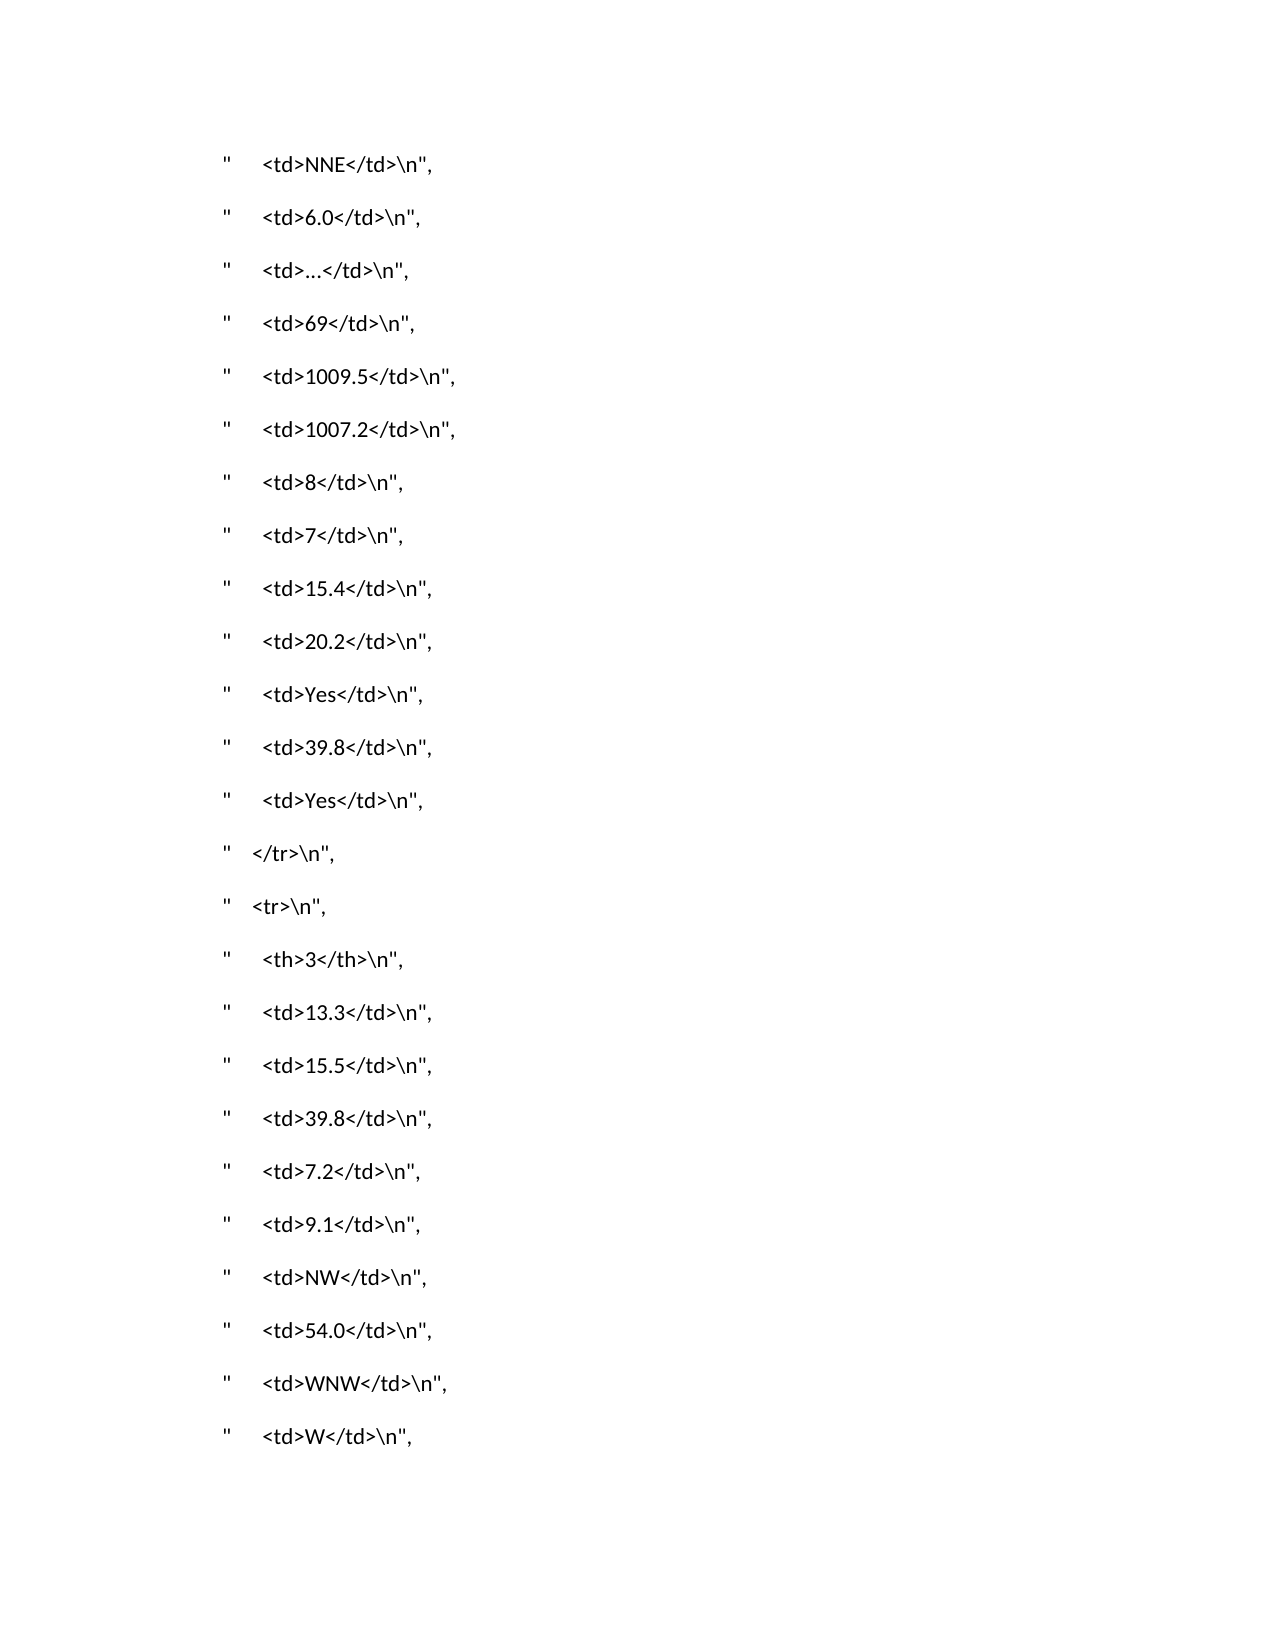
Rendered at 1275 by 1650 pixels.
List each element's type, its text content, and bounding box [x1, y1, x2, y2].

text " <td>9.1</td>\n", [150, 1210, 1125, 1238]
text " <td>7.2</td>\n", [150, 1157, 1125, 1185]
text " <tr>\n", [150, 892, 1125, 920]
text " <td>69</td>\n", [150, 309, 1125, 337]
text " <td>NNE</td>\n", [150, 150, 1125, 178]
text " <td>8</td>\n", [150, 468, 1125, 496]
text " <td>54.0</td>\n", [150, 1316, 1125, 1344]
text " <td>W</td>\n", [150, 1422, 1125, 1451]
text " <td>15.5</td>\n", [150, 1051, 1125, 1079]
text " <th>3</th>\n", [150, 945, 1125, 973]
text " <td>1009.5</td>\n", [150, 362, 1125, 390]
text " <td>20.2</td>\n", [150, 627, 1125, 655]
text " <td>7</td>\n", [150, 521, 1125, 549]
text " <td>...</td>\n", [150, 256, 1125, 284]
text " <td>NW</td>\n", [150, 1263, 1125, 1291]
text " <td>6.0</td>\n", [150, 203, 1125, 231]
text " <td>WNW</td>\n", [150, 1369, 1125, 1397]
text " <td>39.8</td>\n", [150, 733, 1125, 761]
text " <td>1007.2</td>\n", [150, 415, 1125, 443]
text " <td>15.4</td>\n", [150, 574, 1125, 602]
text " <td>Yes</td>\n", [150, 786, 1125, 814]
text " <td>Yes</td>\n", [150, 680, 1125, 708]
text " <td>13.3</td>\n", [150, 998, 1125, 1026]
text " </tr>\n", [150, 839, 1125, 867]
text " <td>39.8</td>\n", [150, 1104, 1125, 1132]
